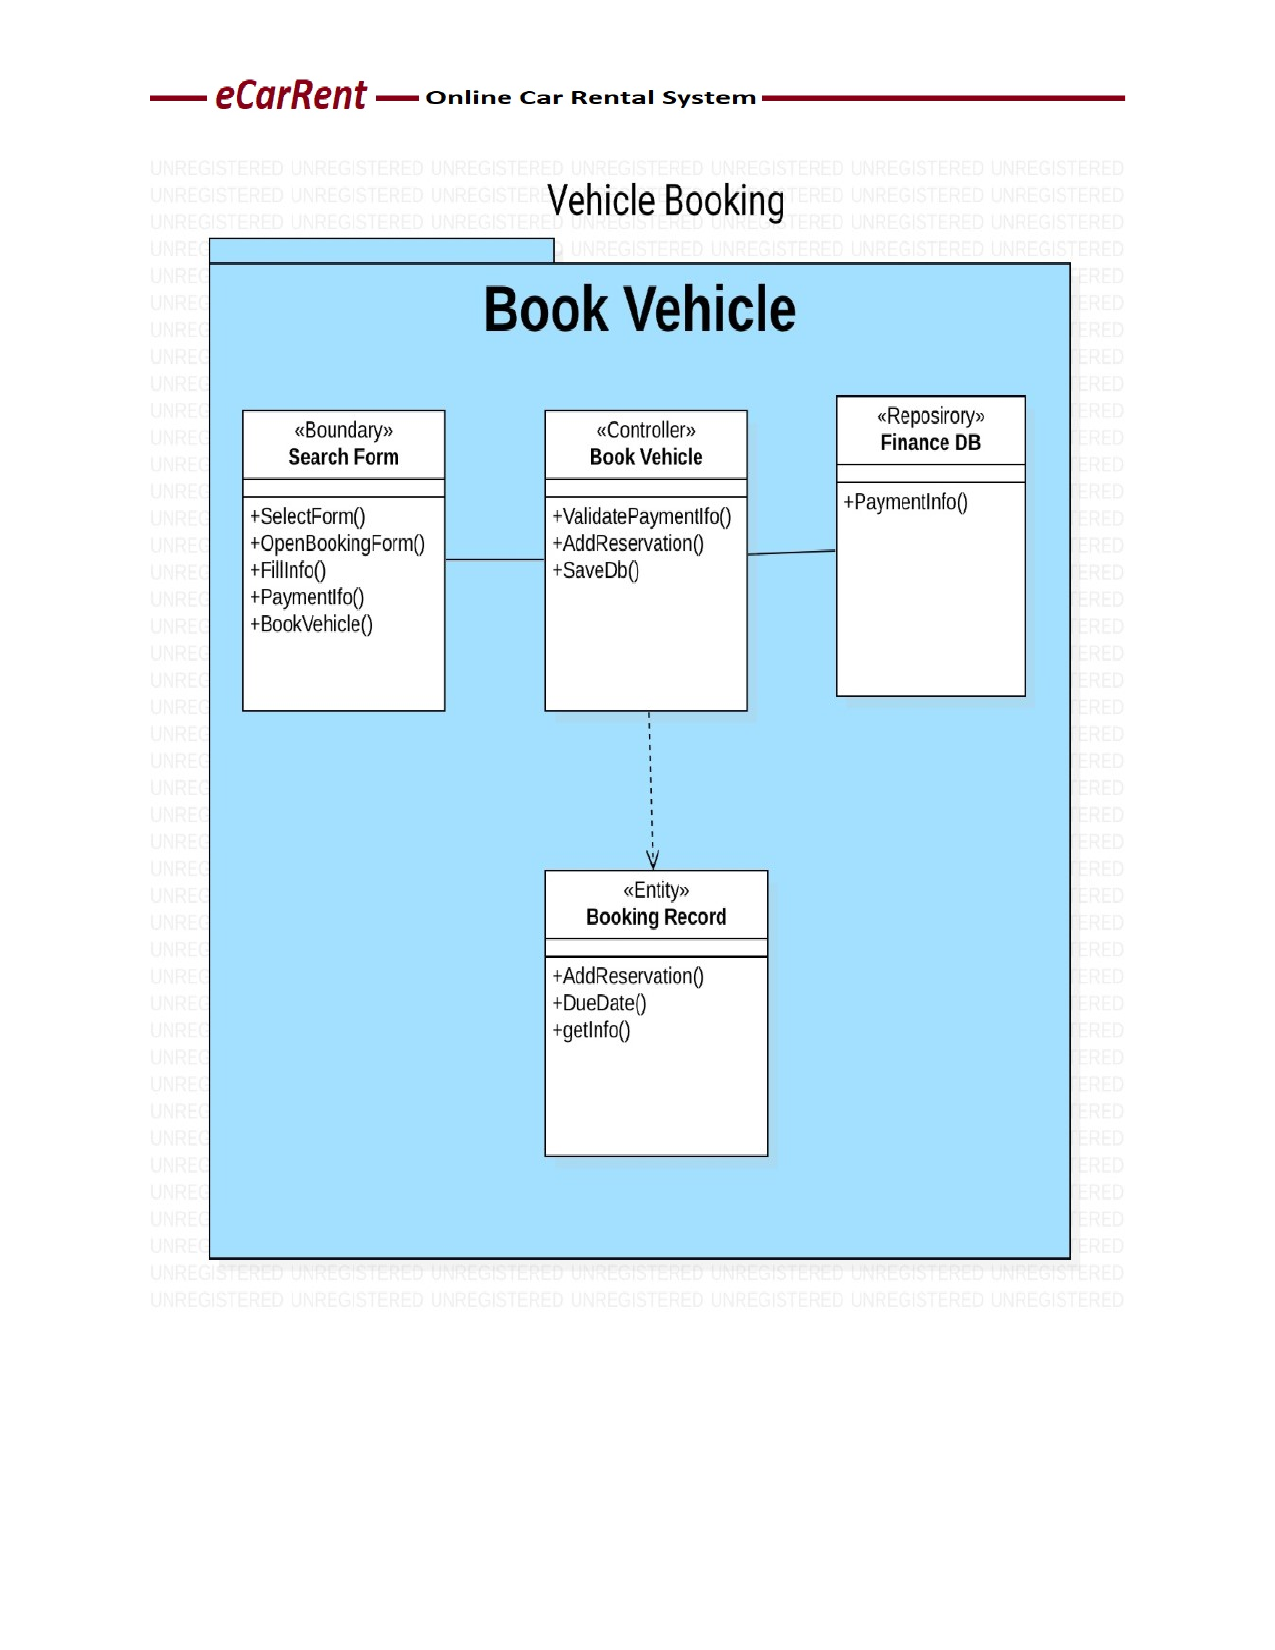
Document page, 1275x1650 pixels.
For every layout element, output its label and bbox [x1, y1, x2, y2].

picture [150, 150, 1125, 1331]
picture [150, 75, 1125, 118]
